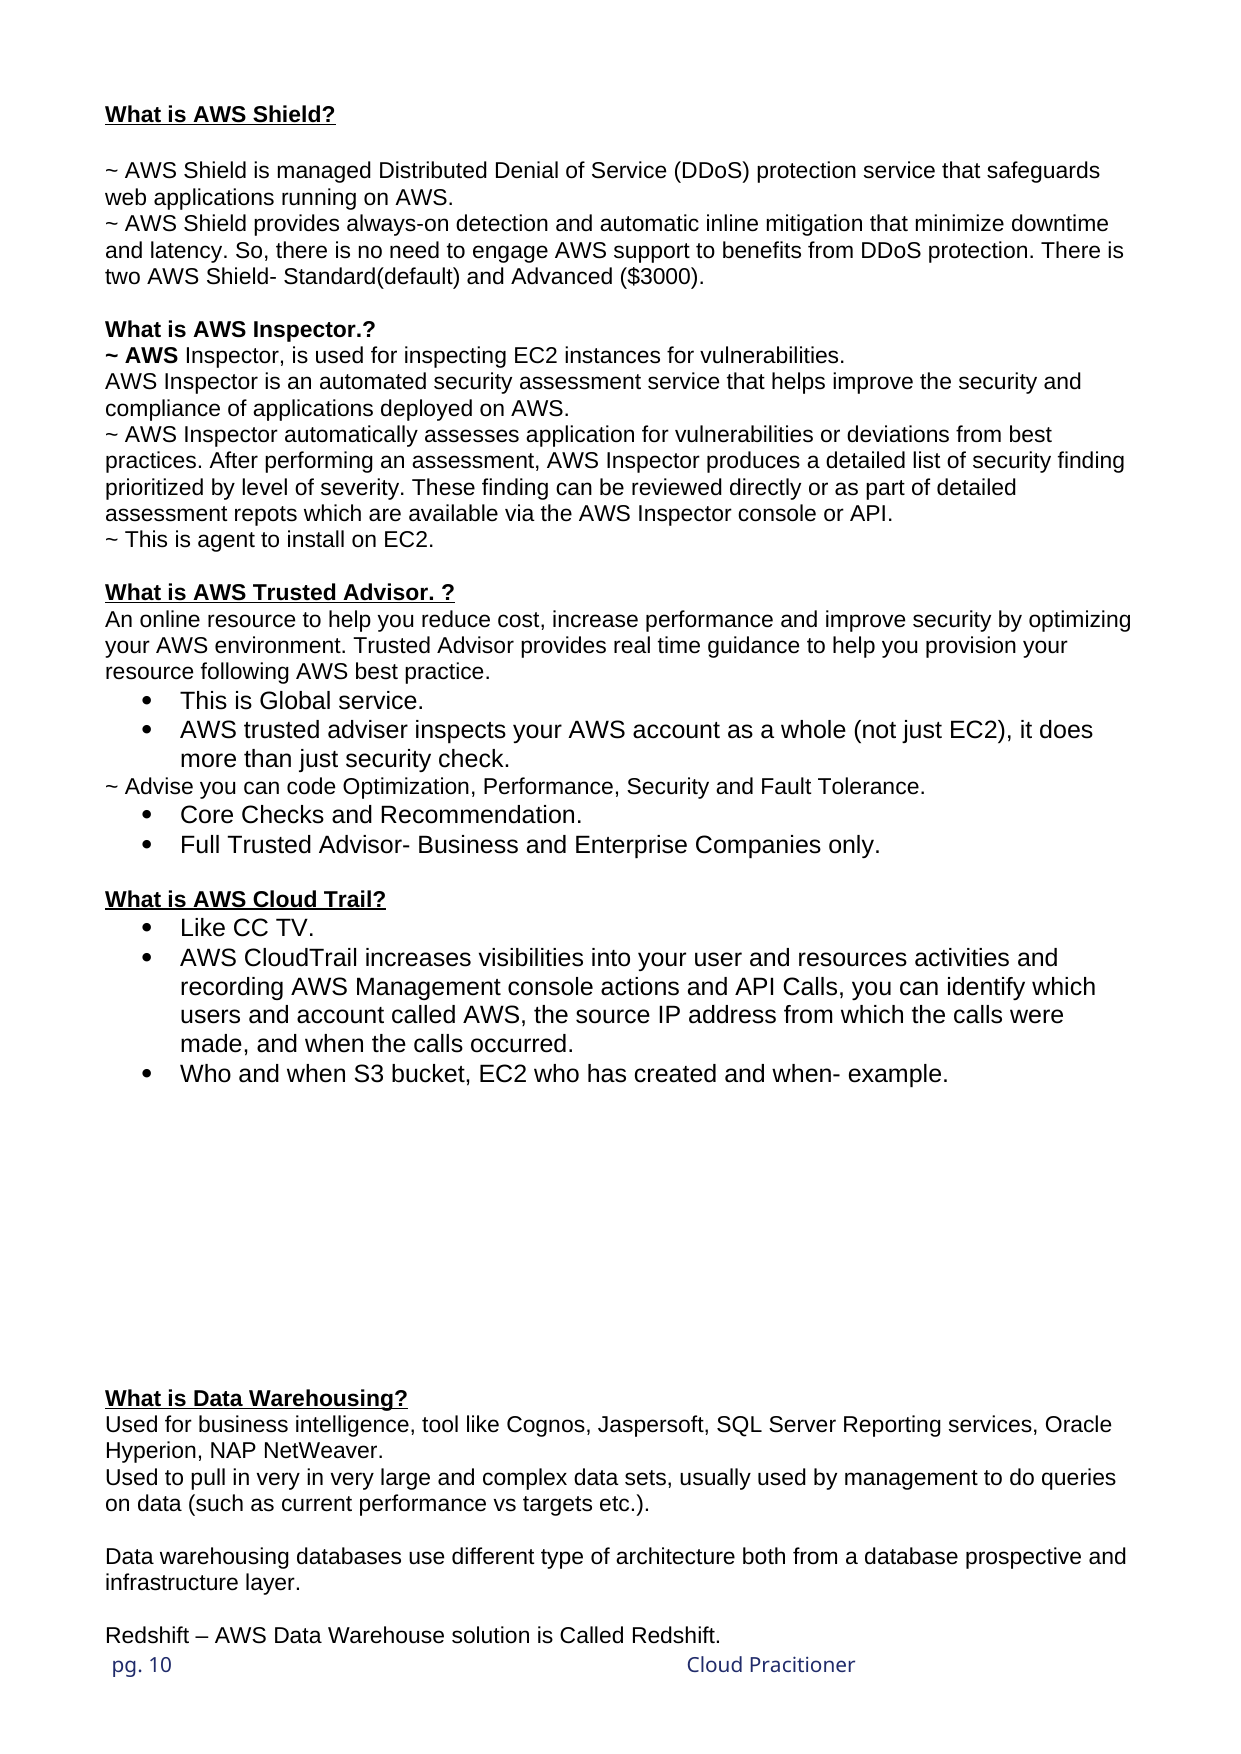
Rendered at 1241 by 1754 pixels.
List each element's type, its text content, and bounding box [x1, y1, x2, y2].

text What is AWS Cloud Trail? [105, 886, 1135, 912]
text What is AWS Shield? [105, 101, 1135, 128]
text ~ AWS Shield is managed Distributed Denial of Service (DDoS) protection service that safeguards web applications running on AWS. [105, 157, 1135, 210]
list Full Trusted Advisor- Business and Enterprise Companies only. [142, 830, 1135, 859]
text Used for business intelligence, tool like Cognos, Jaspersoft, SQL Server Reporting services, Oracle Hyperion, NAP NetWeaver. [105, 1411, 1135, 1464]
list AWS CloudTrail increases visibilities into your user and resources activities and recording AWS Management console actions and API Calls, you can identify which users and account called AWS, the source IP address from which the calls were made, and when the calls occurred. [142, 943, 1135, 1058]
list Core Checks and Recommendation. [142, 801, 1135, 829]
text AWS Inspector is an automated security assessment service that helps improve the security and compliance of applications deployed on AWS. [105, 368, 1135, 421]
text What is AWS Trusted Advisor. ? [105, 579, 1135, 606]
text Data warehousing databases use different type of architecture both from a database prospective and infrastructure layer. [105, 1543, 1135, 1596]
text An online resource to help you reduce cost, increase performance and improve security by optimizing your AWS environment. Trusted Advisor provides real time guidance to help you provision your resource following AWS best practice. [105, 606, 1135, 684]
list This is Global service. [142, 686, 1135, 714]
list Who and when S3 bucket, EC2 who has created and when- example. [142, 1059, 1135, 1088]
text ~ AWS Inspector, is used for inspecting EC2 instances for vulnerabilities. [105, 342, 1135, 368]
text ~ AWS Shield provides always-on detection and automatic inline mitigation that minimize downtime and latency. So, there is no need to engage AWS support to benefits from DDoS protection. There is two AWS Shield- Standard(default) and Advanced ($3000). [105, 210, 1135, 289]
text Redshift – AWS Data Warehouse solution is Called Redshift. [105, 1622, 1135, 1648]
list AWS trusted adviser inspects your AWS account as a whole (not just EC2), it does more than just security check. [142, 716, 1135, 773]
text ~ Advise you can code Optimization, Performance, Security and Fault Tolerance. [105, 773, 1135, 799]
text ~ AWS Inspector automatically assesses application for vulnerabilities or deviations from best practices. After performing an assessment, AWS Inspector produces a detailed list of security finding prioritized by level of severity. These finding can be reviewed directly or as part of detailed assessment repots which are available via the AWS Inspector console or API. [105, 421, 1135, 526]
text What is Data Warehousing? [105, 1385, 1135, 1411]
text Used to pull in very in very large and complex data sets, usually used by management to do queries on data (such as current performance vs targets etc.). [105, 1464, 1135, 1516]
list Like CC TV. [142, 913, 1135, 942]
text What is AWS Inspector.? [105, 316, 1135, 342]
text ~ This is agent to install on EC2. [105, 526, 1135, 553]
